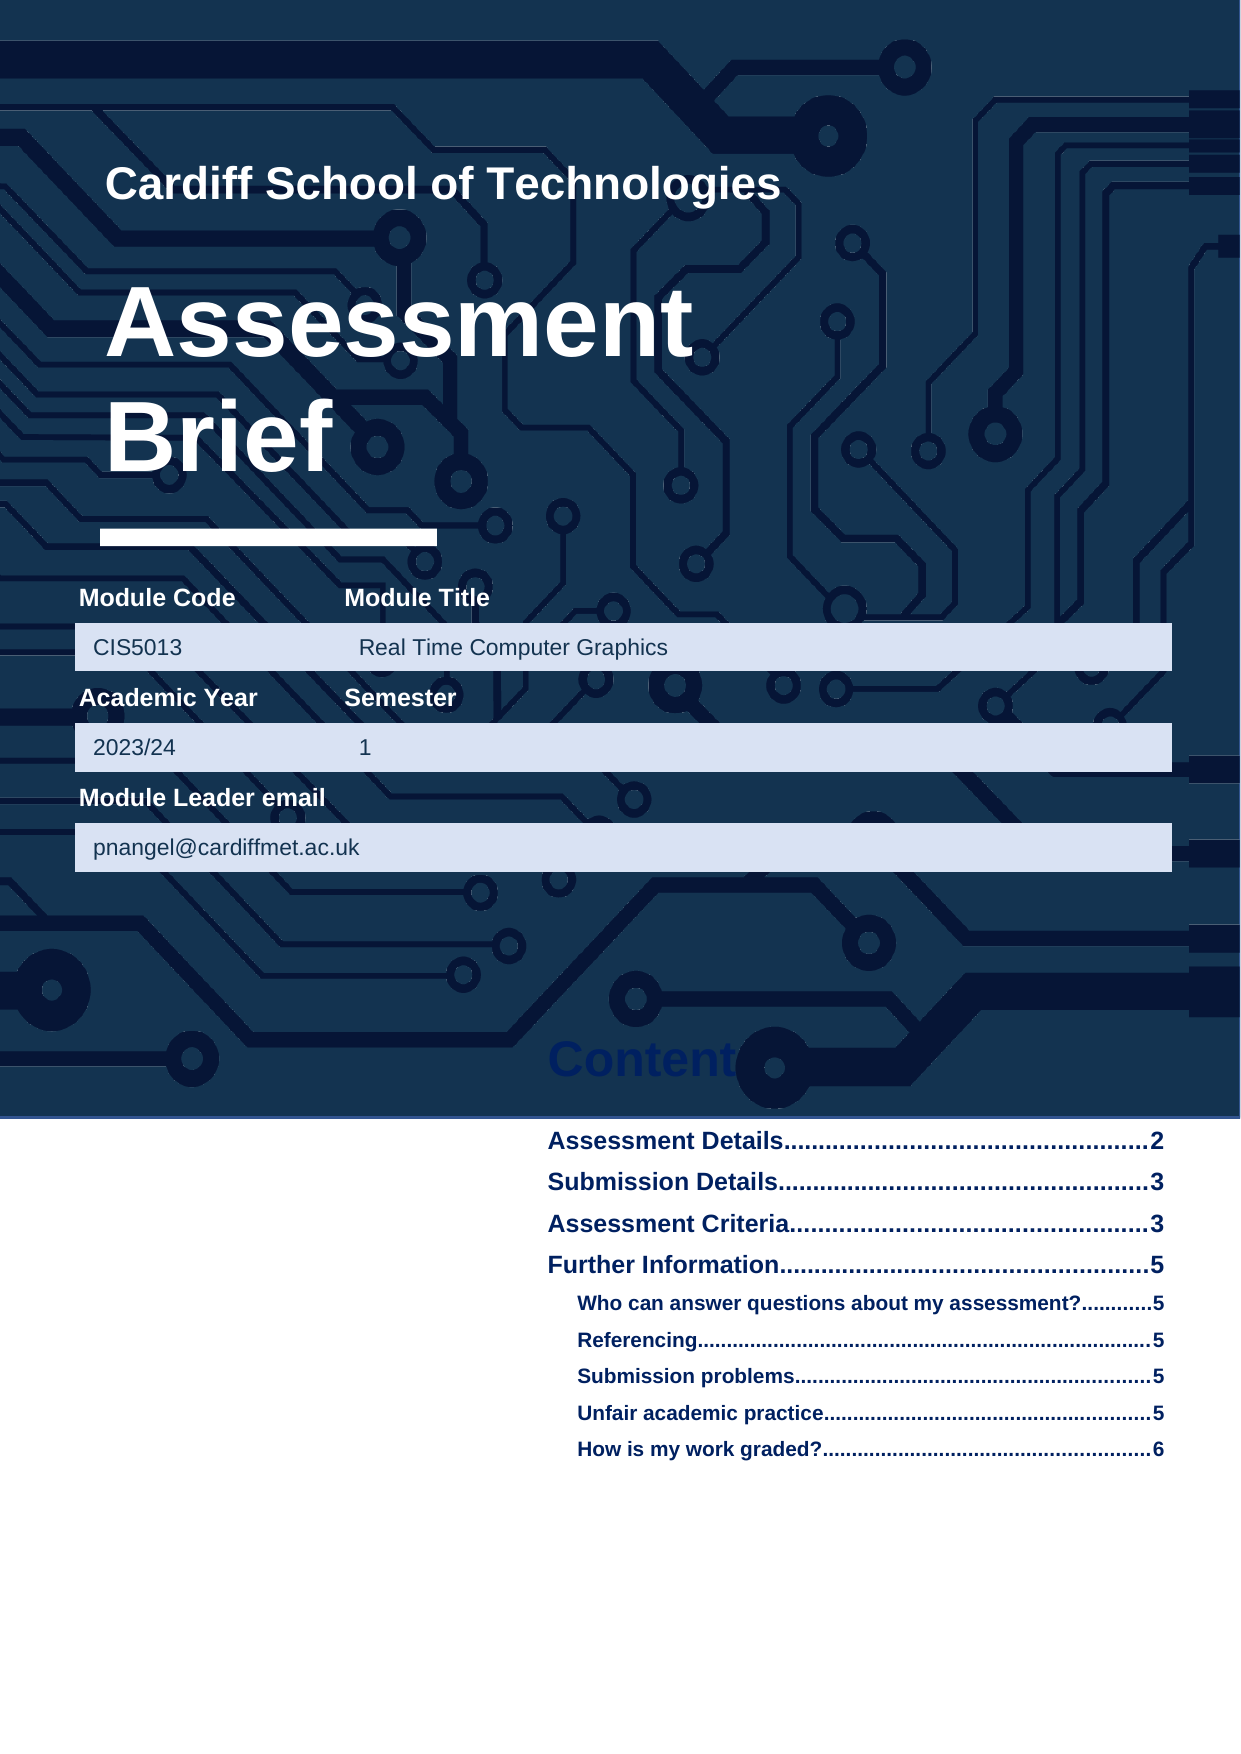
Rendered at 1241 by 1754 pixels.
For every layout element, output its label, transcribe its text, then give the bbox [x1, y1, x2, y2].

table_cell Academic Year [75, 671, 341, 723]
text How is my work graded? 6 [134, 1437, 1165, 1461]
table_cell CIS5013 [75, 623, 341, 671]
text Submission problems 5 [134, 1364, 1165, 1388]
text Submission Details 3 [75, 1167, 1165, 1196]
text Who can answer questions about my assessment? 5 [134, 1291, 1165, 1315]
text Further Information 5 [75, 1250, 1165, 1279]
picture [0, 33, 1240, 1109]
table_header Module Code [75, 571, 341, 623]
text Referencing 5 [134, 1328, 1165, 1352]
table_cell pnangel@cardiffmet.ac.uk [75, 823, 1172, 872]
text Unfair academic practice 5 [134, 1401, 1165, 1424]
text Assessment Criteria 3 [75, 1209, 1165, 1237]
subtitle Brief [104, 377, 1165, 492]
text Assessment Details 2 [75, 1126, 1165, 1155]
text Content [104, 1030, 1165, 1087]
subtitle Assessment [104, 262, 1165, 377]
table_cell 2023/24 [75, 723, 341, 772]
table_cell Module Leader email [75, 772, 1172, 823]
table_cell Real Time Computer Graphics [341, 623, 1172, 671]
table_cell 1 [341, 723, 1172, 772]
title Cardiff School of Technologies [75, 157, 1165, 209]
table_header Module Title [341, 571, 1172, 623]
table_cell Semester [341, 671, 1172, 723]
